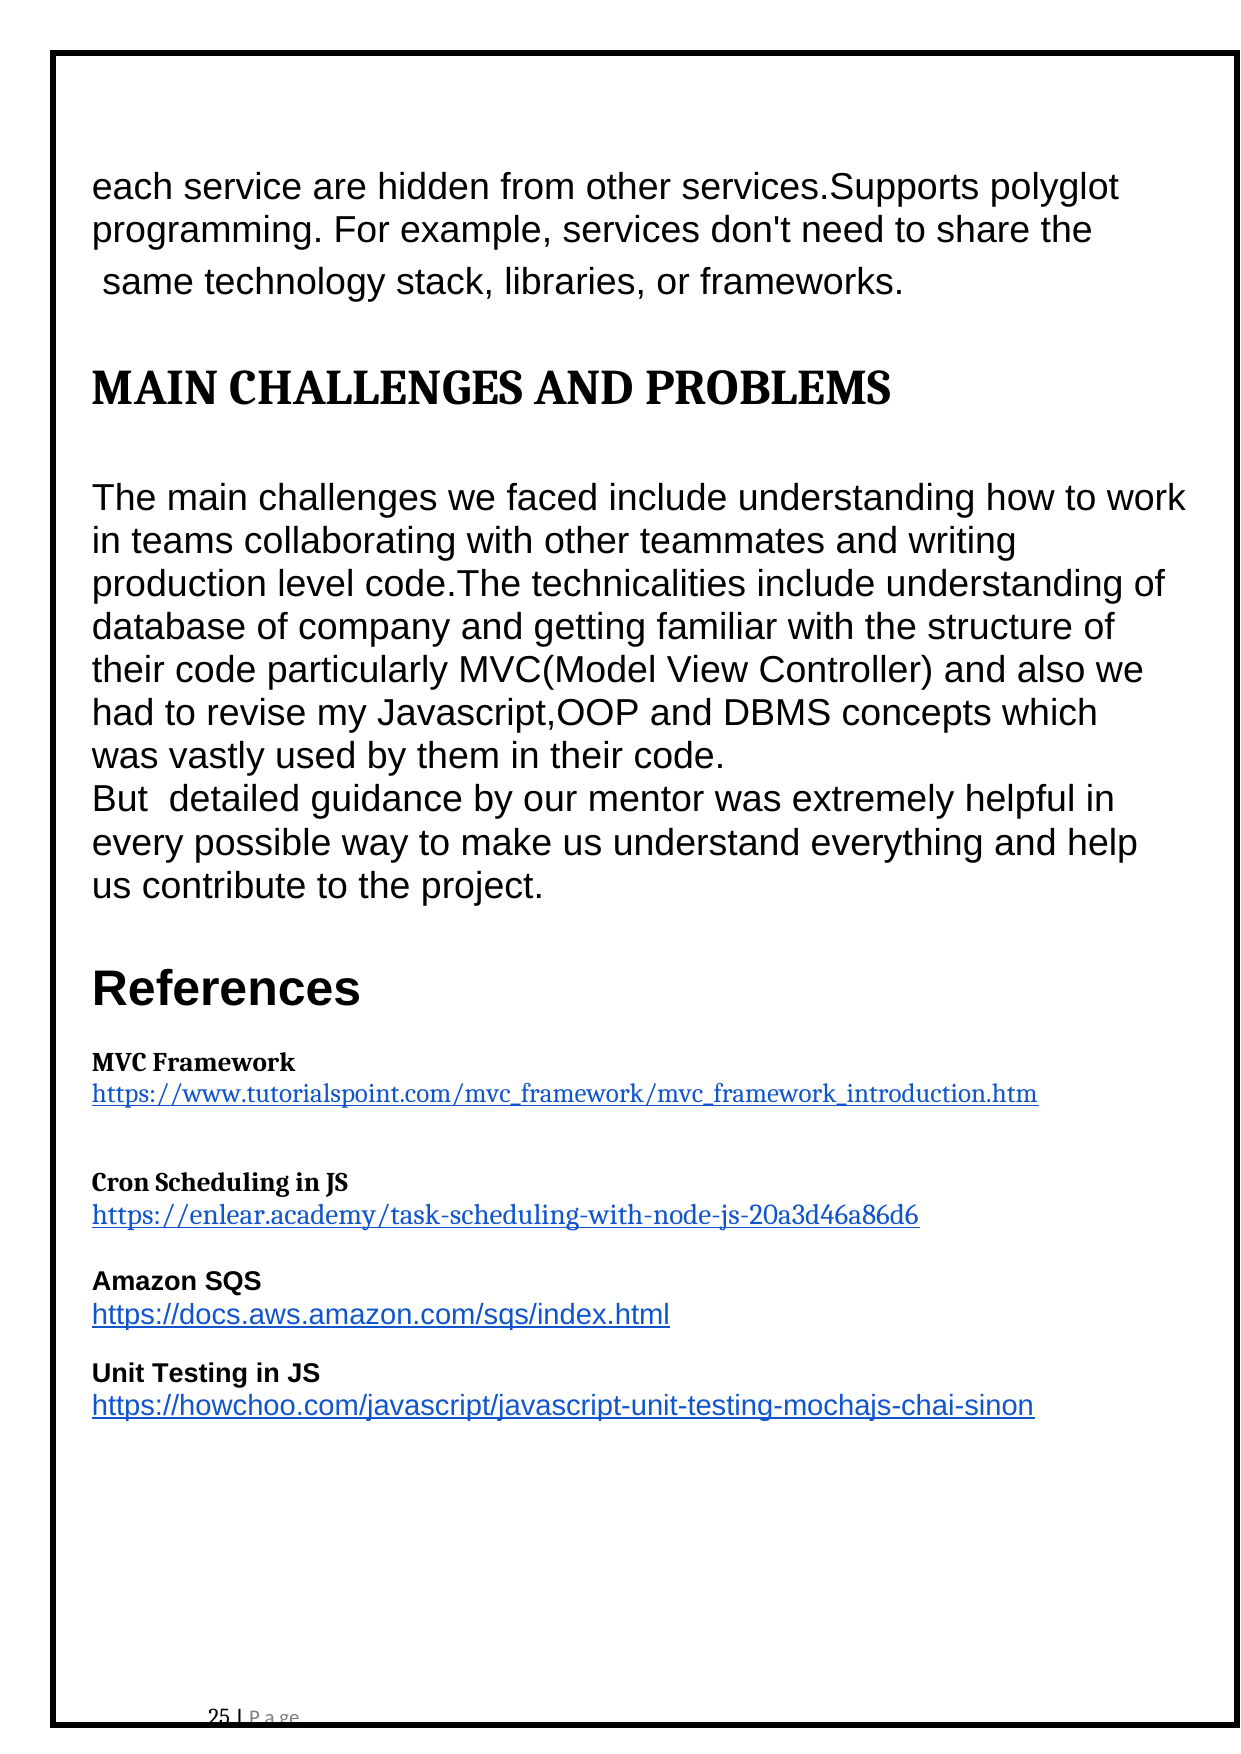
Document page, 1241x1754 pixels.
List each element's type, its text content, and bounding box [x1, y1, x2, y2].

text References [92, 959, 1234, 1016]
text their code particularly MVC(Model View Controller) and also we [92, 647, 1234, 690]
text was vastly used by them in their code. [92, 733, 1234, 777]
text https://docs.aws.amazon.com/sqs/index.html [92, 1297, 1234, 1330]
subtitle same technology stack, libraries, or frameworks. [92, 259, 1234, 302]
text Cron Scheduling in JS [92, 1167, 1234, 1198]
text us contribute to the project. [92, 863, 1234, 906]
text But detailed guidance by our mentor was extremely helpful in [92, 777, 1234, 820]
text Amazon SQS [92, 1265, 1234, 1297]
text every possible way to make us understand everything and help [92, 820, 1234, 863]
text https://howchoo.com/javascript/javascript-unit-testing-mochajs-chai-sinon [92, 1388, 1234, 1421]
text MAIN CHALLENGES AND PROBLEMS [92, 360, 1234, 417]
text production level code.The technicalities include understanding of database of company and getting familiar with the structure of [92, 561, 1234, 647]
text https://enlear.academy/task-scheduling-with-node-js-20a3d46a86d6 [92, 1198, 1234, 1232]
subtitle each service are hidden from other services.Supports polyglot programming. For example, services don't need to share the [92, 164, 1234, 251]
text The main challenges we faced include understanding how to work [92, 475, 1234, 518]
text in teams collaborating with other teammates and writing [92, 518, 1234, 561]
text Unit Testing in JS [92, 1357, 1234, 1388]
text had to revise my Javascript,OOP and DBMS concepts which [92, 690, 1234, 733]
text https://www.tutorialspoint.com/mvc_framework/mvc_framework_introduction.htm [92, 1078, 1234, 1110]
text MVC Framework [92, 1047, 1234, 1078]
